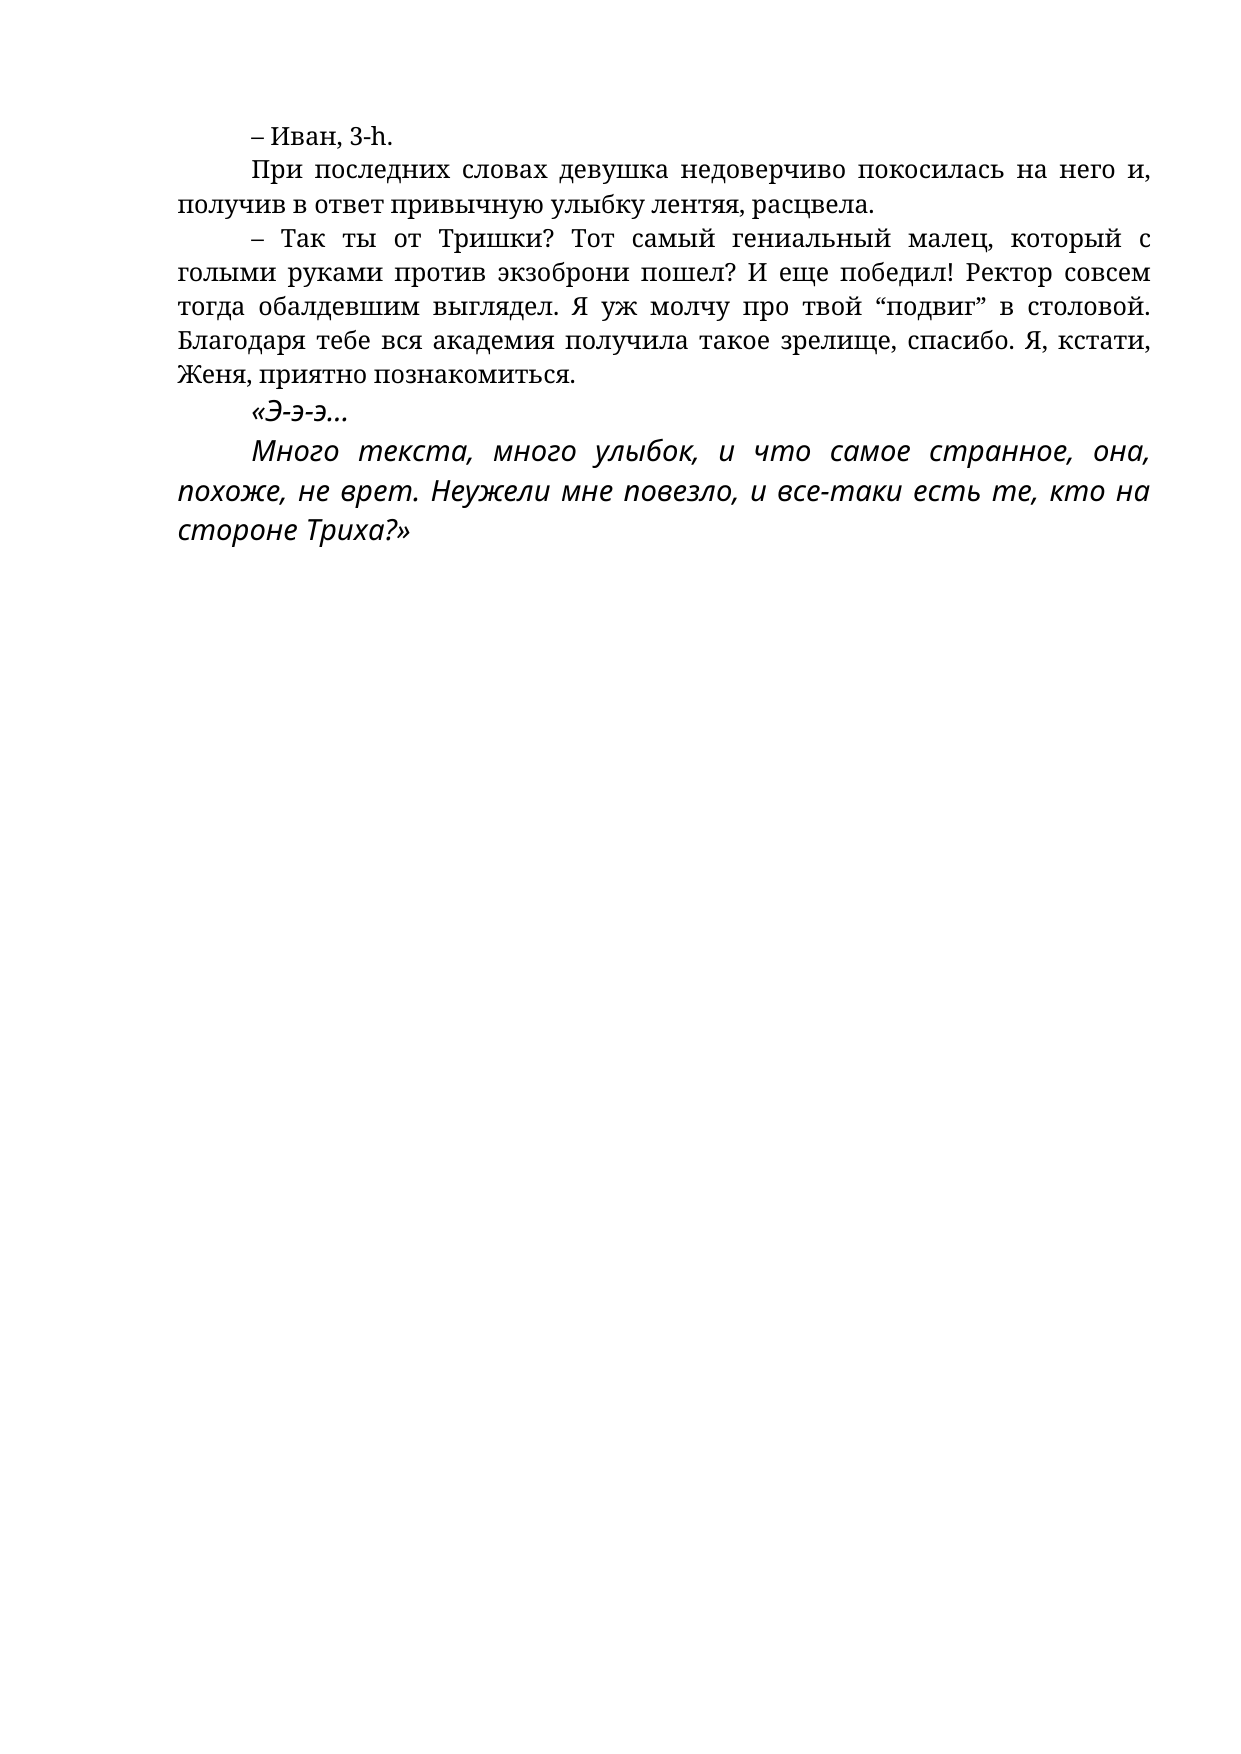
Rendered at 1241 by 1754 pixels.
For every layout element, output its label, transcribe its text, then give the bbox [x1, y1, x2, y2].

text – Так ты от Тришки? Тот самый гениальный малец, который с голыми руками против экзоброни пошел? И еще победил! Ректор совсем тогда обалдевшим выглядел. Я уж молчу про твой “подвиг” в столовой. Благодаря тебе вся академия получила такое зрелище, спасибо. Я, кстати, Женя, приятно познакомиться. [177, 220, 1152, 391]
text При последних словах девушка недоверчиво покосилась на него и, получив в ответ привычную улыбку лентяя, расцвела. [177, 152, 1152, 220]
text «Э-э-э… [177, 391, 1152, 430]
text Много текста, много улыбок, и что самое странное, она, похоже, не врет. Неужели мне повезло, и все-таки есть те, кто на стороне Триха?» [177, 430, 1152, 549]
text – Иван, 3-h. [177, 118, 1152, 152]
